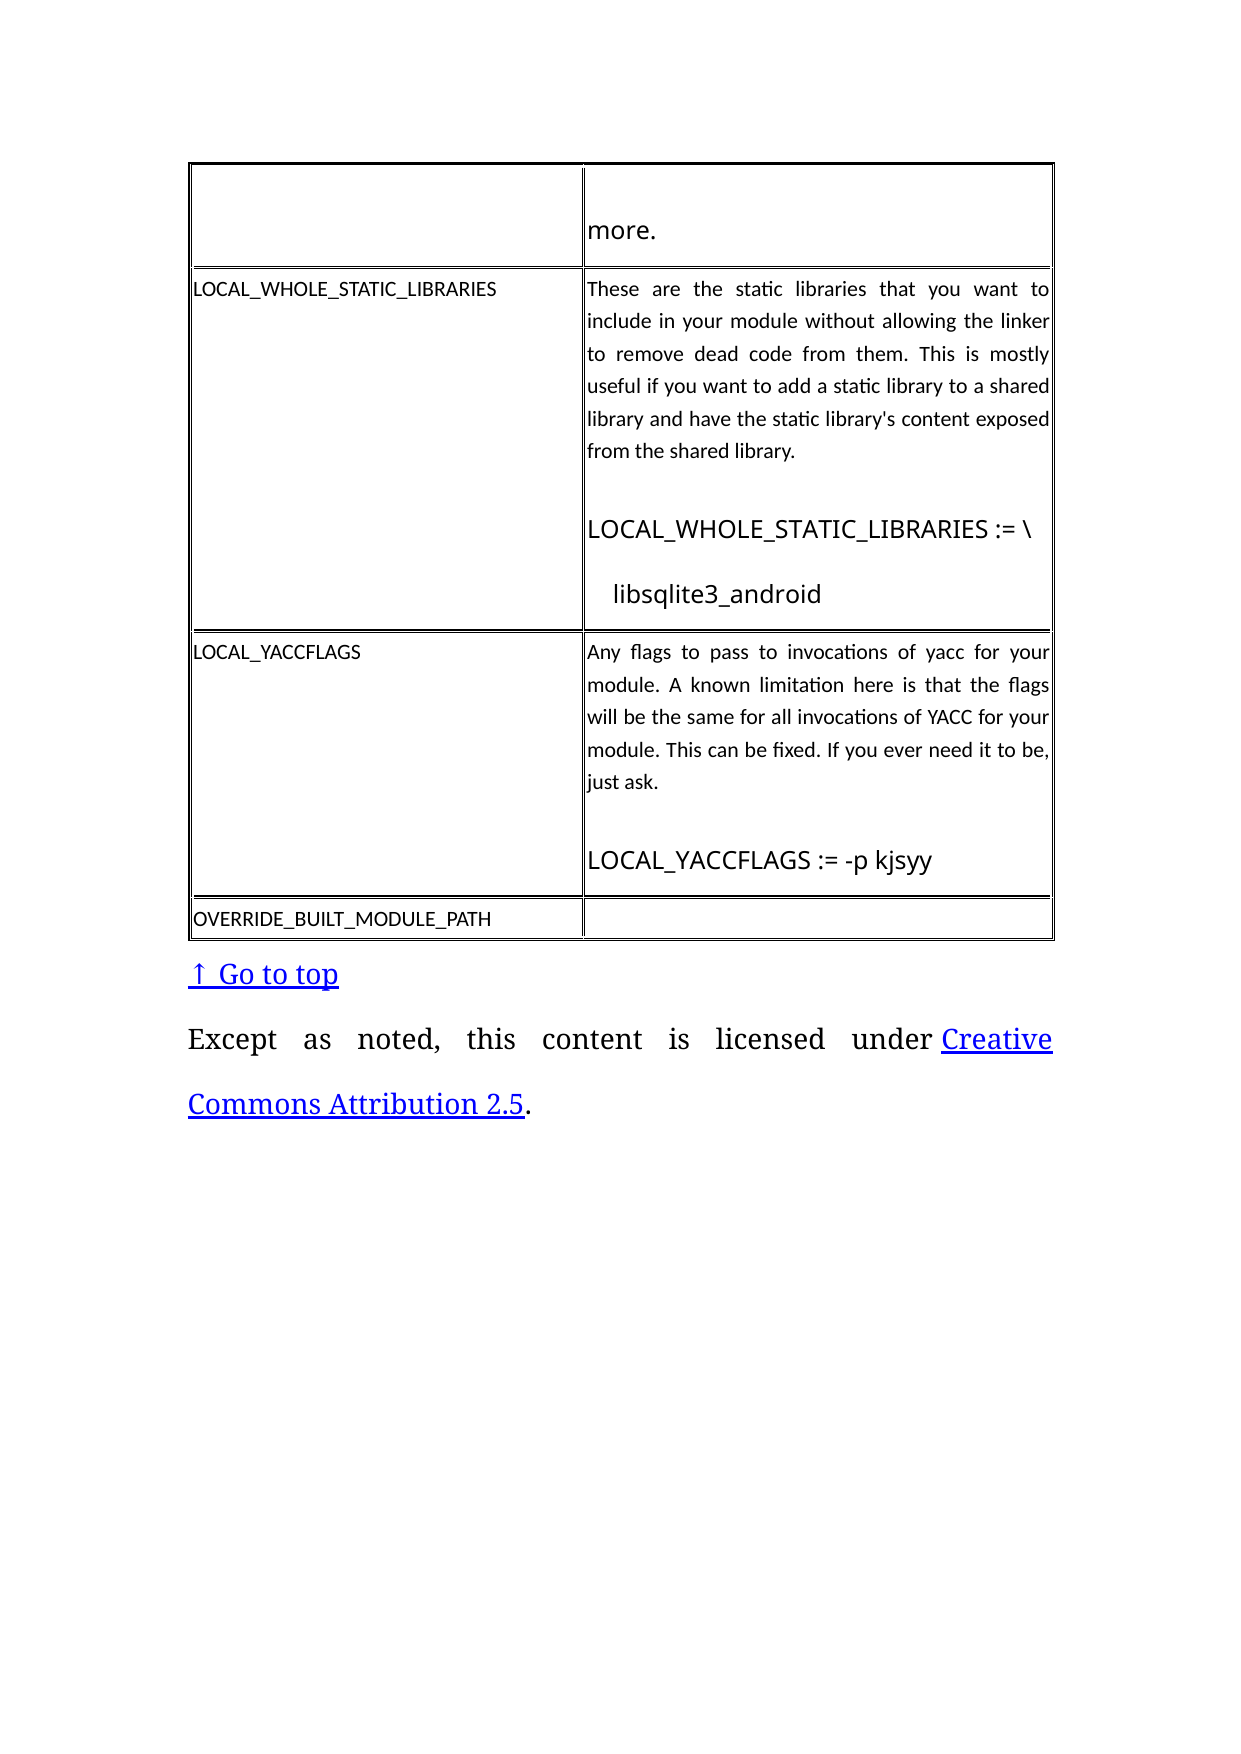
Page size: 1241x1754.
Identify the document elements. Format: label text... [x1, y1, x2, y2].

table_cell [584, 165, 1052, 266]
table_cell [584, 895, 1052, 937]
table_cell OVERRIDE_BUILT_MODULE_PATH [192, 895, 584, 937]
text ↑ Go to top [187, 941, 1053, 1006]
text Except as noted, this content is licensed under Creative Commons Attribution 2.5. [187, 1006, 1053, 1136]
table_cell LOCAL_YACCFLAGS [192, 629, 582, 895]
table_cell LOCAL_WHOLE_STATIC_LIBRARIES [190, 266, 584, 629]
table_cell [192, 165, 584, 266]
table_cell These are the static libraries that you want to include in your module without allowing the linker to remove dead code from them. This is mostly useful if you want to add a static library to a shared library and have the static library's content exposed from the shared library. LOCAL_WHOLE_STATIC_LIBRARIES := \ libsqlite3_android [584, 266, 1053, 629]
table_cell Any flags to pass to invocations of yacc for your module. A known limitation here is that the flags will be the same for all invocations of YACC for your module. This can be fixed. If you ever need it to be, just ask. LOCAL_YACCFLAGS := -p kjsyy [585, 629, 1052, 895]
